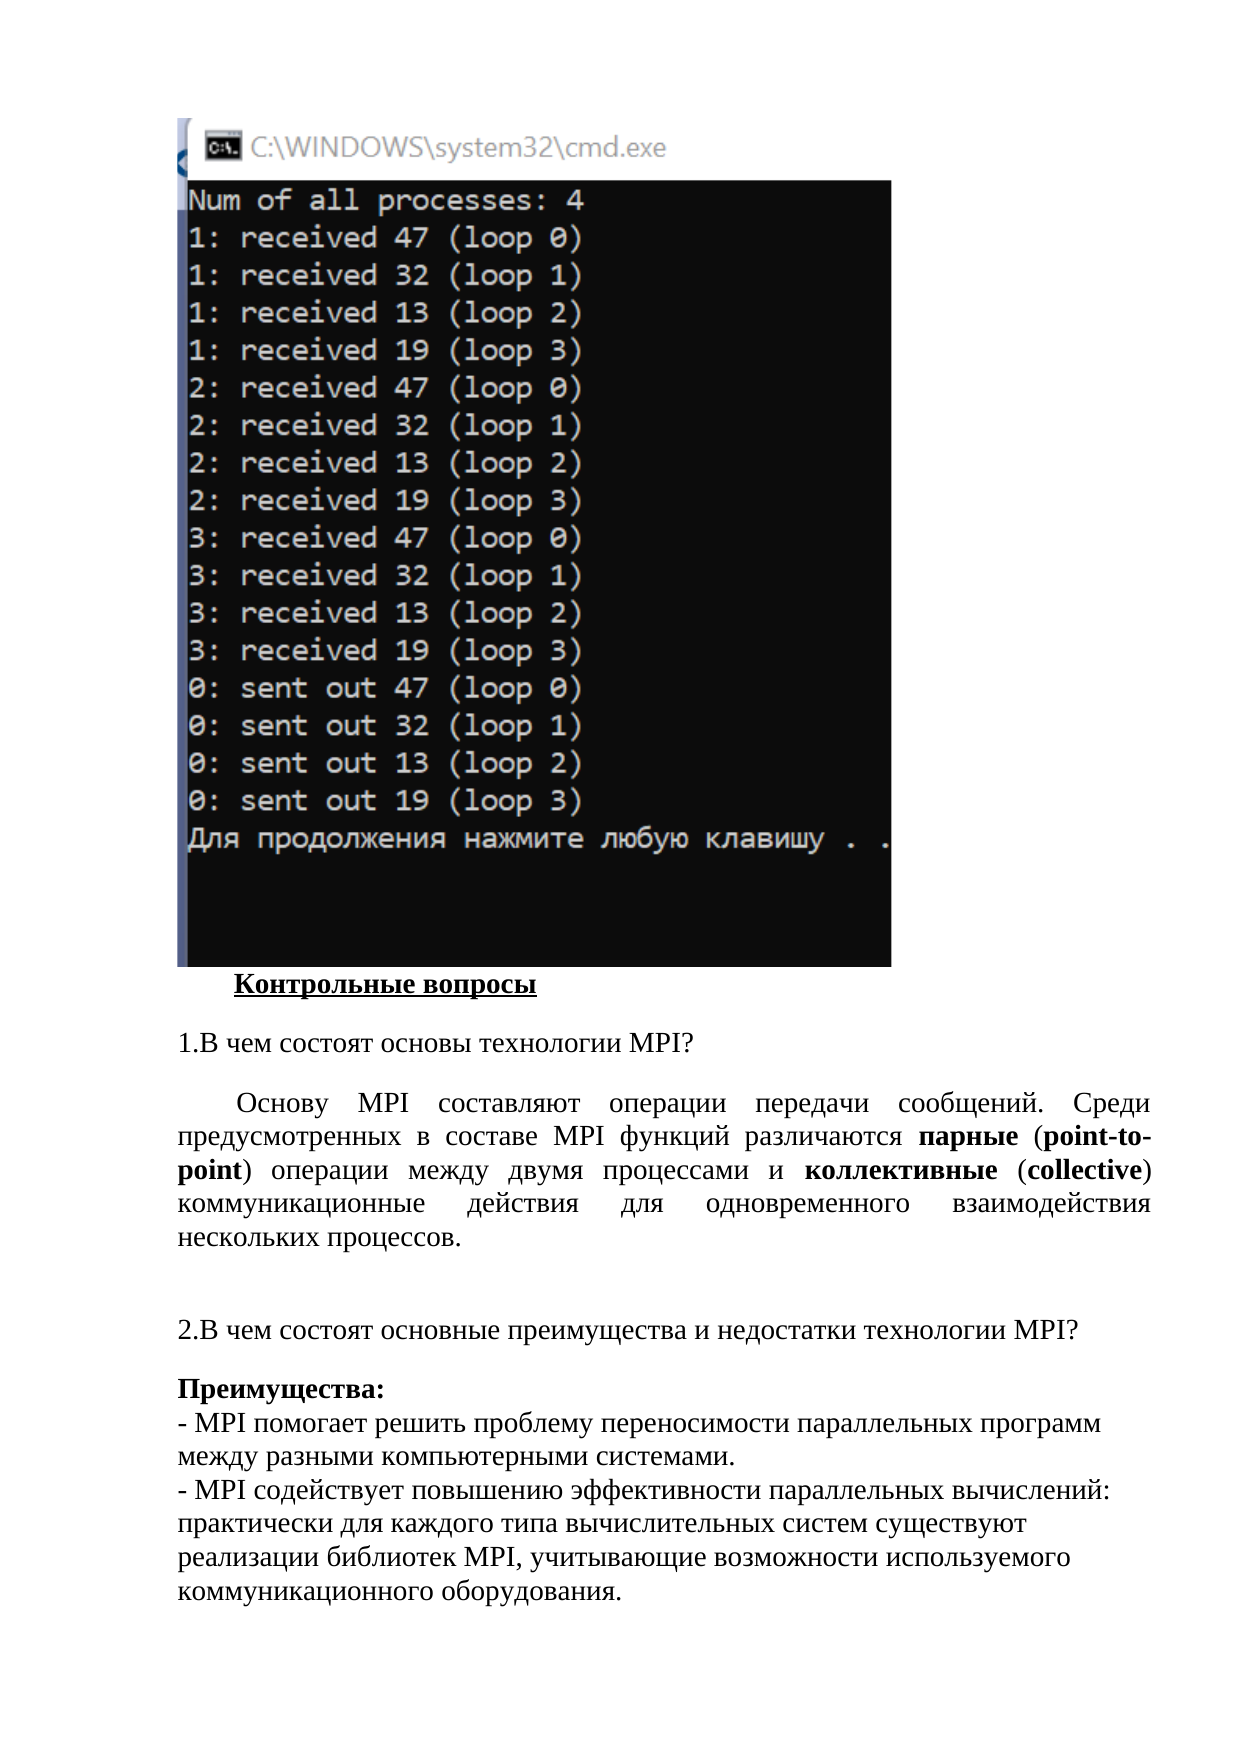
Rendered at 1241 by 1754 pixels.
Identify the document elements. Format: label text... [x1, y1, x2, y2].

text Основу MPI составляют операции передачи сообщений. Среди предусмотренных в составе MPI функций различаются парные (point-to-point) операции между двумя процессами и коллективные (collective) коммуникационные действия для одновременного взаимодействия нескольких процессов. [177, 1085, 1152, 1253]
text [177, 1371, 1152, 1606]
text Контрольные вопросы [177, 966, 1152, 1000]
picture [177, 118, 892, 967]
text 2.В чем состоят основные преимущества и недостатки технологии MPI? [177, 1312, 1152, 1346]
text 1.В чем состоят основы технологии MPI? [177, 1026, 1152, 1059]
